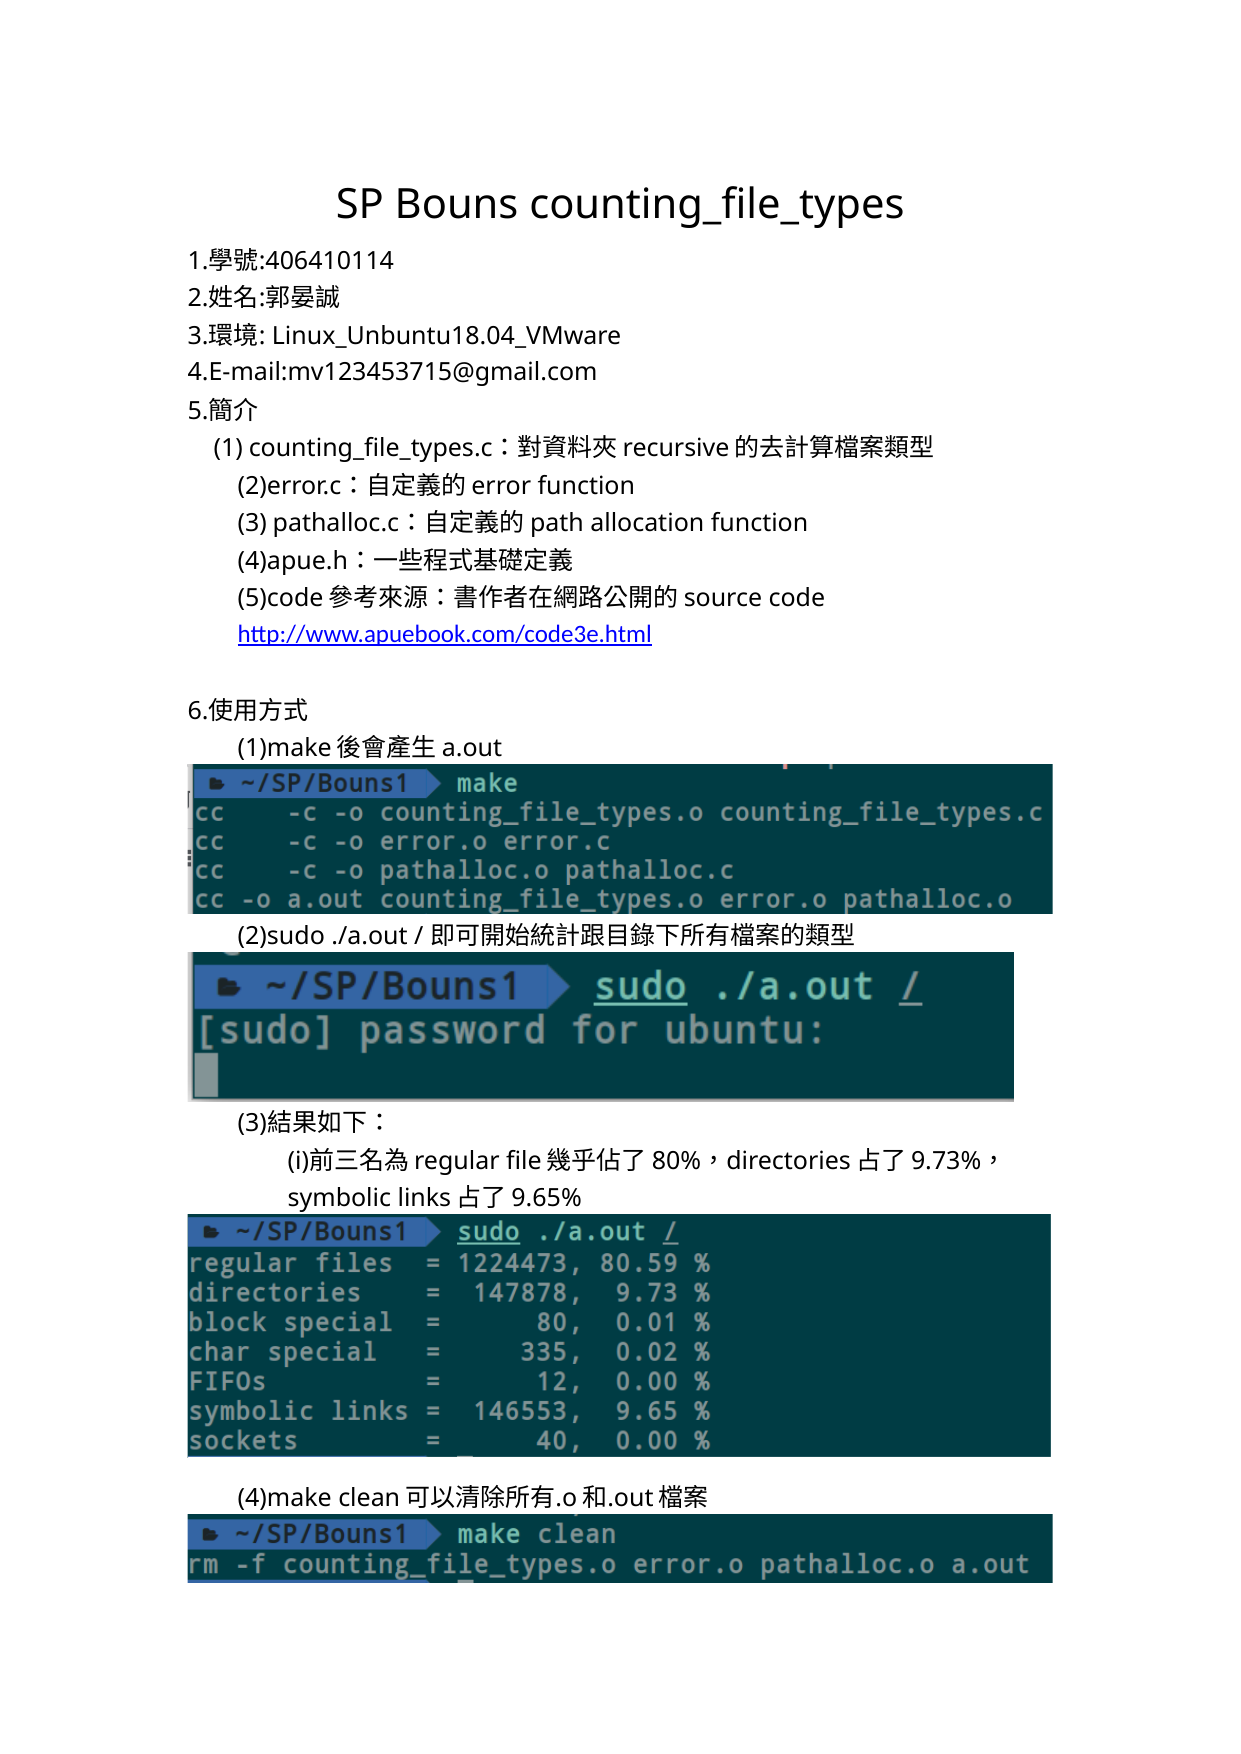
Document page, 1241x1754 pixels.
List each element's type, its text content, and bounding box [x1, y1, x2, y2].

text (3)結果如下： [187, 1102, 1053, 1139]
text (1)make後會產生a.out [187, 727, 1053, 764]
text 3.環境: Linux_Unbuntu18.04_VMware [187, 314, 1053, 352]
picture [187, 764, 1053, 914]
text SP Bouns counting_file_types [187, 164, 1053, 239]
text (3) pathalloc.c：自定義的 path allocation function [187, 502, 1053, 539]
text (4)apue.h：一些程式基礎定義 [187, 539, 1053, 577]
text (2)sudo ./a.out / 即可開始統計跟目錄下所有檔案的類型 [187, 914, 1053, 952]
text 2.姓名:郭晏誠 [187, 277, 1053, 314]
text (1) counting_file_types.c：對資料夾recursive的去計算檔案類型 [187, 427, 1053, 464]
picture [187, 1514, 1053, 1583]
text 1.學號:406410114 [187, 239, 1053, 277]
text 4.E-mail:mv123453715@gmail.com [187, 352, 1053, 389]
picture [187, 952, 1014, 1102]
picture [187, 1214, 1053, 1458]
text (i)前三名為regular file幾乎佔了80%，directories占了9.73%， [187, 1139, 1053, 1177]
text (5)code參考來源：書作者在網路公開的source code [187, 577, 1053, 614]
text symbolic links占了9.65% [237, 1177, 1053, 1214]
text 6.使用方式 [187, 689, 1053, 727]
text (4)make clean可以清除所有.o和.out檔案 [187, 1477, 1053, 1514]
text 5.簡介 [187, 389, 1053, 427]
text (2)error.c：自定義的error function [187, 464, 1053, 502]
text http://www.apuebook.com/code3e.html [187, 614, 1053, 652]
